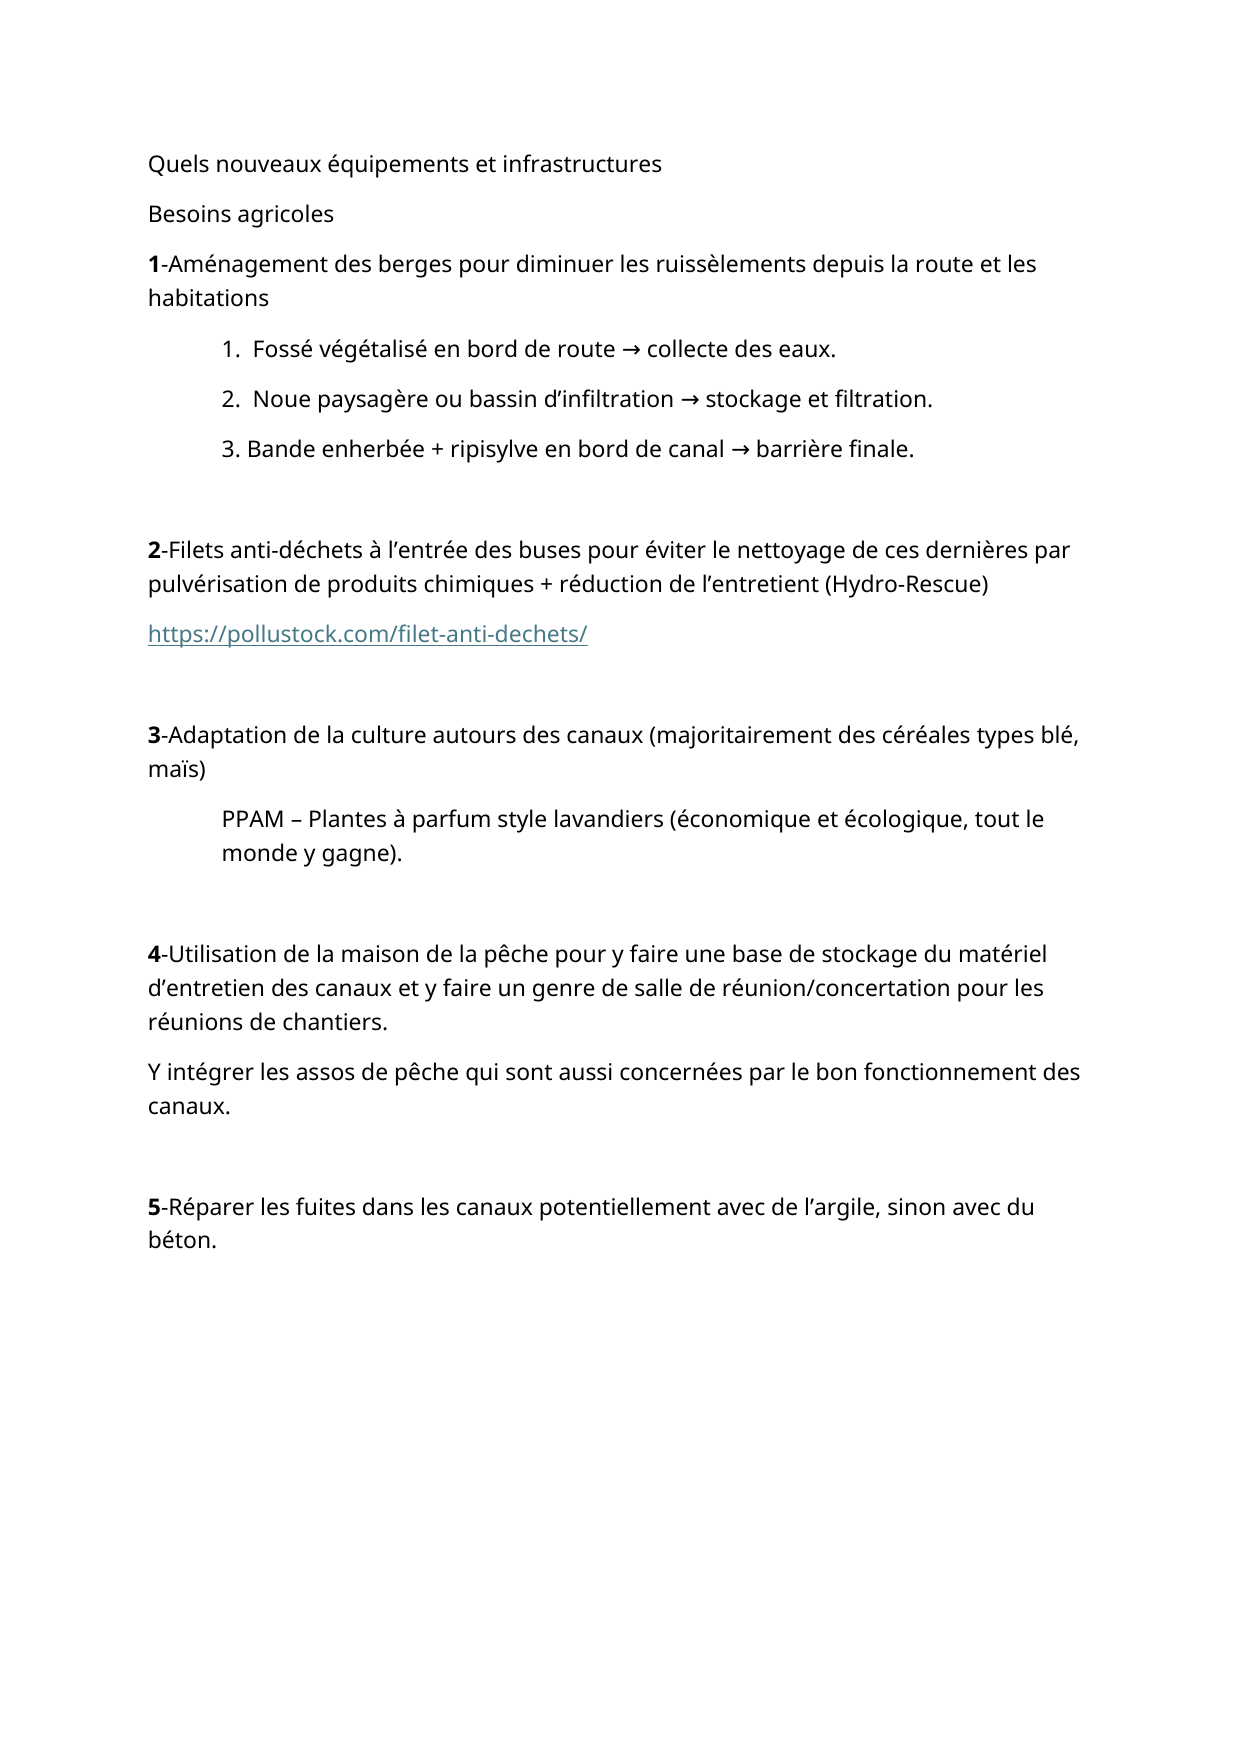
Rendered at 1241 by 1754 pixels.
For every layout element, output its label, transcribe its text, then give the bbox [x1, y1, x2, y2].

text 1-Aménagement des berges pour diminuer les ruissèlements depuis la route et les habitations [148, 248, 1093, 313]
text https://pollustock.com/filet-anti-dechets/ [148, 618, 1093, 650]
text 2-Filets anti-déchets à l’entrée des buses pour éviter le nettoyage de ces dernières par pulvérisation de produits chimiques + réduction de l’entretient (Hydro-Rescue) [148, 534, 1093, 599]
text 4-Utilisation de la maison de la pêche pour y faire une base de stockage du matériel d’entretien des canaux et y faire un genre de salle de réunion/concertation pour les réunions de chantiers. [148, 938, 1093, 1037]
text 2. Noue paysagère ou bassin d’infiltration → stockage et filtration. [148, 383, 1093, 414]
text 3-Adaptation de la culture autours des canaux (majoritairement des céréales types blé, maïs) [148, 719, 1093, 784]
text PPAM – Plantes à parfum style lavandiers (économique et écologique, tout le monde y gagne). [221, 803, 1093, 868]
text Y intégrer les assos de pêche qui sont aussi concernées par le bon fonctionnement des canaux. [148, 1056, 1093, 1121]
text 3. Bande enherbée + ripisylve en bord de canal → barrière finale. [148, 433, 1093, 465]
text 1. Fossé végétalisé en bord de route → collecte des eaux. [148, 333, 1093, 364]
text Quels nouveaux équipements et infrastructures [148, 148, 1093, 179]
text 5-Réparer les fuites dans les canaux potentiellement avec de l’argile, sinon avec du béton. [148, 1191, 1093, 1256]
text Besoins agricoles [148, 198, 1093, 229]
